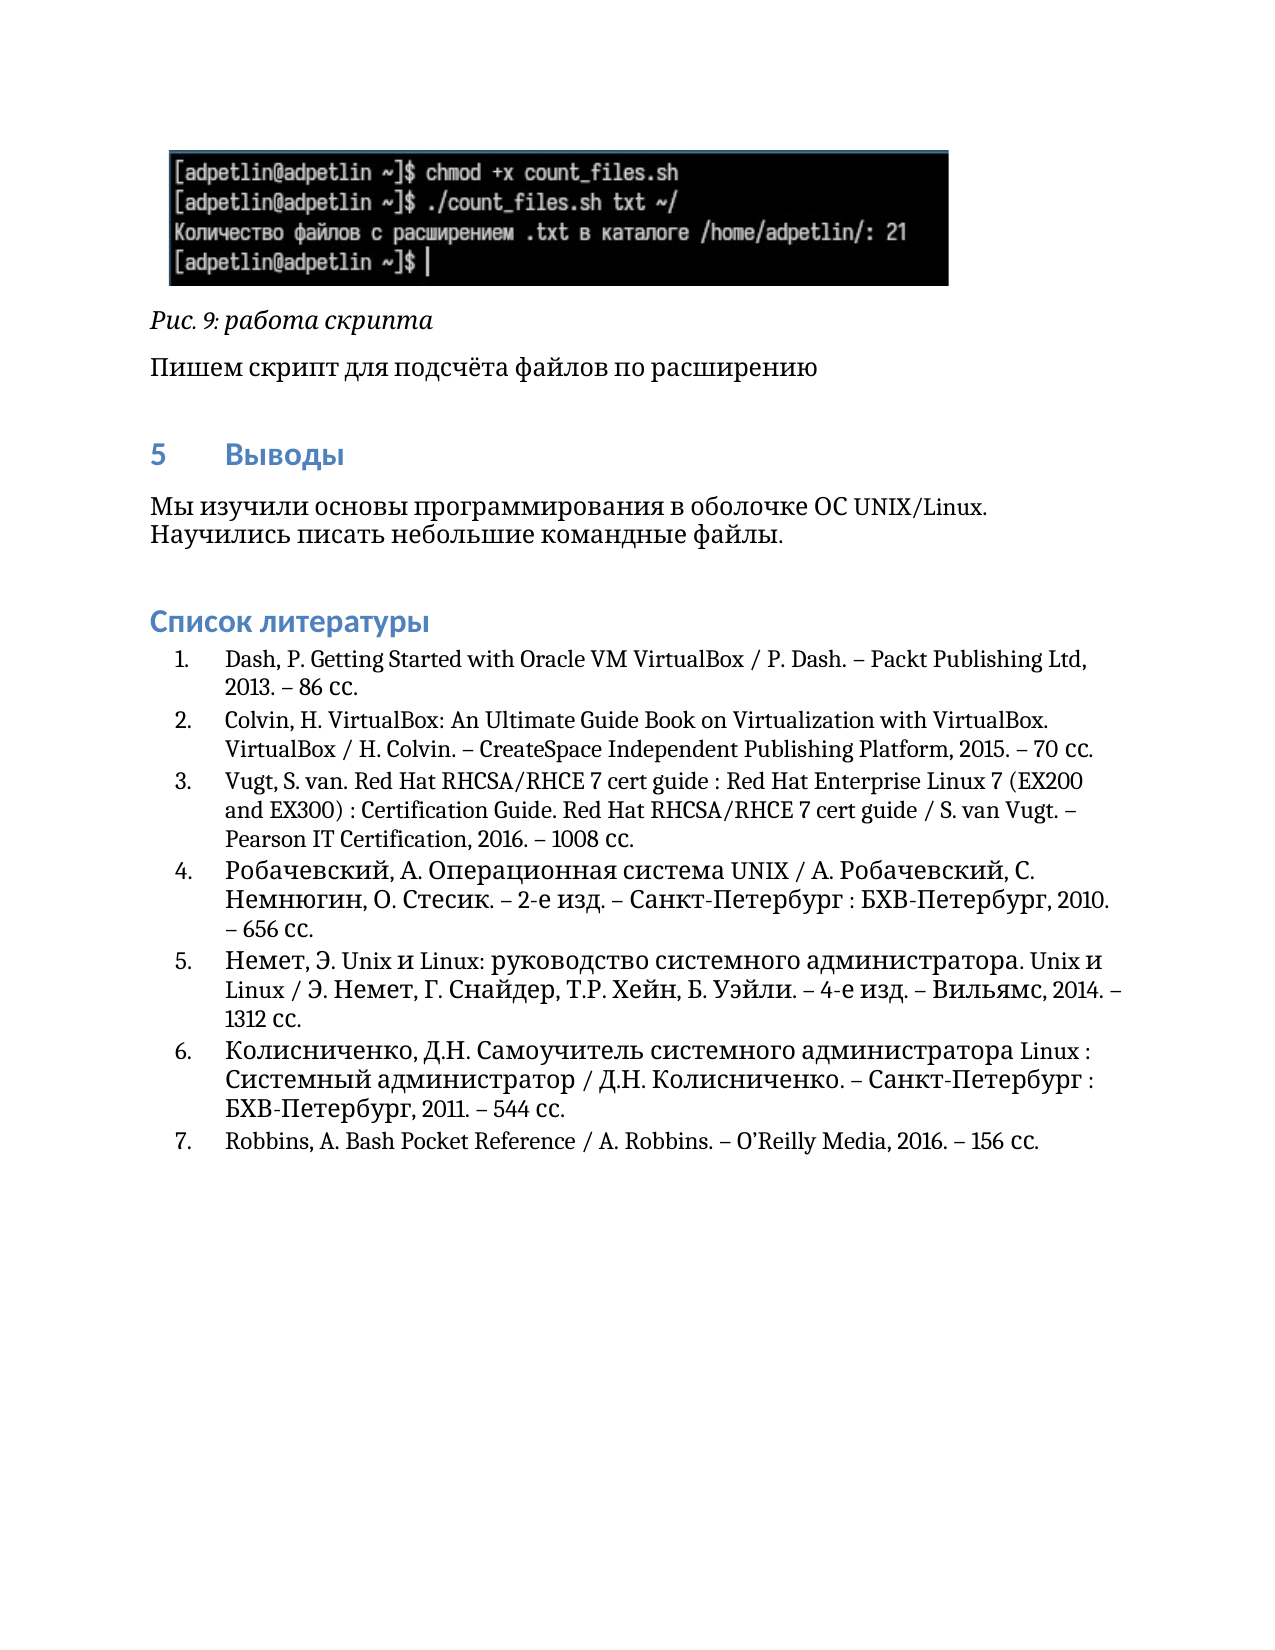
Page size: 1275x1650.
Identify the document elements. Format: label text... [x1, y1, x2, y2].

text Мы изучили основы программирования в оболочке ОС UNIX/Linux. Научились писать небольшие командные файлы. [150, 492, 1125, 550]
list Колисниченко, Д.Н. Самоучитель системного администратора Linux : Системный администратор / Д.Н. Колисниченко. – Санкт-Петербург : БХВ-Петербург, 2011. – 544 сс. [175, 1037, 1125, 1123]
text Пишем скрипт для подсчёта файлов по расширению [150, 354, 1125, 383]
subtitle Список литературы [150, 600, 1125, 641]
picture [168, 150, 949, 286]
list Dash, P. Getting Started with Oracle VM VirtualBox / P. Dash. – Packt Publishing Ltd, 2013. – 86 сс. [175, 644, 1125, 702]
list Робачевский, А. Операционная система UNIX / А. Робачевский, С. Немнюгин, О. Стесик. – 2-е изд. – Санкт-Петербург : БХВ-Петербург, 2010. – 656 сс. [175, 857, 1125, 943]
list Colvin, H. VirtualBox: An Ultimate Guide Book on Virtualization with VirtualBox. VirtualBox / H. Colvin. – CreateSpace Independent Publishing Platform, 2015. – 70 сс. [175, 706, 1125, 763]
list Robbins, A. Bash Pocket Reference / A. Robbins. – O’Reilly Media, 2016. – 156 сс. [175, 1127, 1125, 1156]
subtitle 5 Выводы [150, 433, 1125, 474]
list Vugt, S. van. Red Hat RHCSA/RHCE 7 cert guide : Red Hat Enterprise Linux 7 (EX200 and EX300) : Certification Guide. Red Hat RHCSA/RHCE 7 cert guide / S. van Vugt. – Pearson IT Certification, 2016. – 1008 сс. [175, 767, 1125, 853]
list Немет, Э. Unix и Linux: руководство системного администратора. Unix и Linux / Э. Немет, Г. Снайдер, Т.Р. Хейн, Б. Уэйли. – 4-е изд. – Вильямс, 2014. – 1312 сс. [175, 947, 1125, 1033]
text Рис. 9: работа скрипта [150, 307, 1125, 336]
